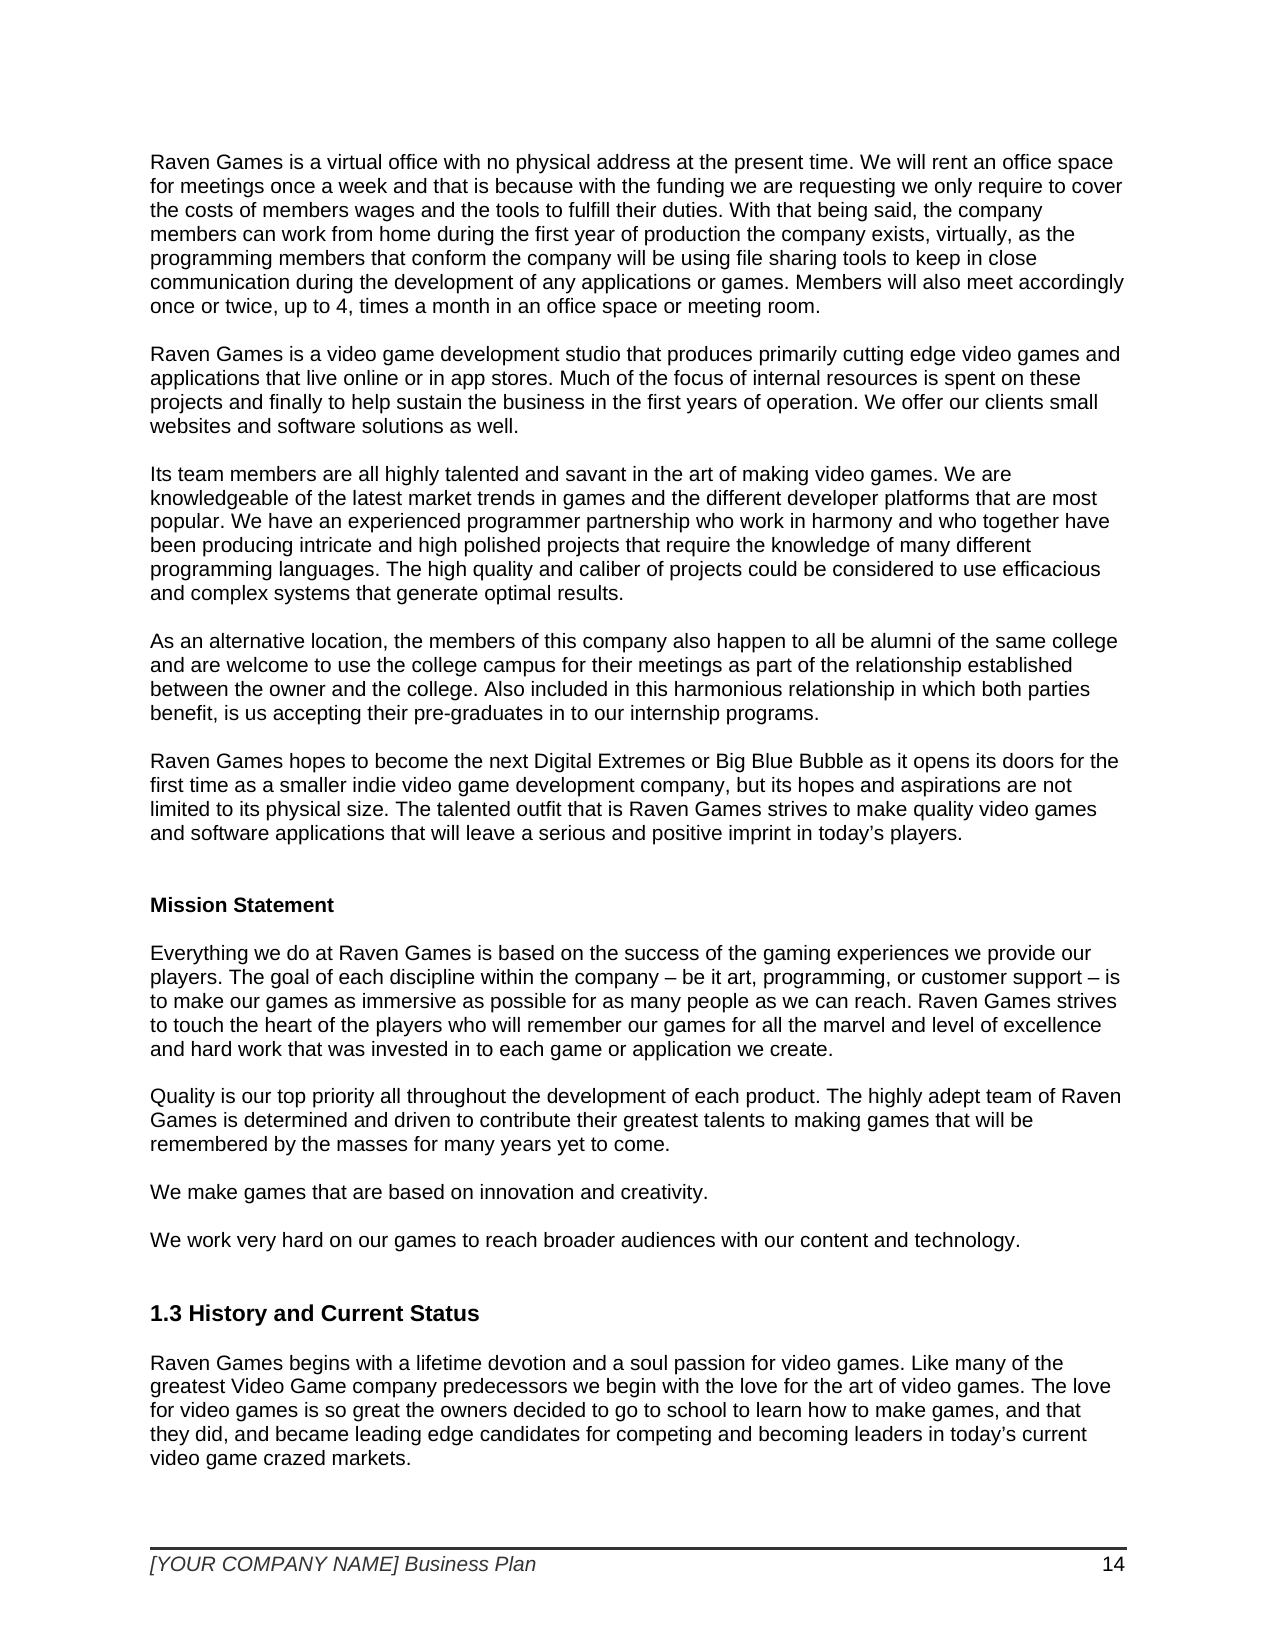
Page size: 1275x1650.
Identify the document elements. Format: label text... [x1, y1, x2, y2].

text Raven Games hopes to become the next Digital Extremes or Big Blue Bubble as it opens its doors for the first time as a smaller indie video game development company, but its hopes and aspirations are not limited to its physical size. The talented outfit that is Raven Games strives to make quality video games and software applications that will leave a serious and positive imprint in today’s players. [150, 749, 1125, 845]
text Its team members are all highly talented and savant in the art of making video games. We are knowledgeable of the latest market trends in games and the different developer platforms that are most popular. We have an experienced programmer partnership who work in harmony and who together have been producing intricate and high polished projects that require the knowledge of many different programming languages. The high quality and caliber of projects could be considered to use efficacious and complex systems that generate optimal results. [150, 461, 1125, 605]
text Raven Games is a virtual office with no physical address at the present time. We will rent an office space for meetings once a week and that is because with the funding we are requesting we only require to cover the costs of members wages and the tools to fulfill their duties. With that being said, the company members can work from home during the first year of production the company exists, virtually, as the programming members that conform the company will be using file sharing tools to keep in close communication during the development of any applications or games. Members will also meet accordingly once or twice, up to 4, times a month in an office space or meeting room. [150, 150, 1125, 318]
text Quality is our top priority all throughout the development of each product. The highly adept team of Raven Games is determined and driven to contribute their greatest talents to making games that will be remembered by the masses for many years yet to come. [150, 1084, 1125, 1156]
text Raven Games is a video game development studio that produces primarily cutting edge video games and applications that live online or in app stores. Much of the focus of internal resources is spent on these projects and finally to help sustain the business in the first years of operation. We offer our clients small websites and software solutions as well. [150, 342, 1125, 437]
text Everything we do at Raven Games is based on the success of the gaming experiences we provide our players. The goal of each discipline within the company – be it art, programming, or customer support – is to make our games as immersive as possible for as many people as we can reach. Raven Games strives to touch the heart of the players who will remember our games for all the marvel and level of excellence and hard work that was invested in to each game or application we create. [150, 941, 1125, 1060]
subtitle 1.3 History and Current Status [150, 1300, 1125, 1326]
list We make games that are based on innovation and creativity. [150, 1180, 1125, 1204]
subtitle Mission Statement [150, 893, 1102, 917]
text As an alternative location, the members of this company also happen to all be alumni of the same college and are welcome to use the college campus for their meetings as part of the relationship established between the owner and the college. Also included in this harmonious relationship in which both parties benefit, is us accepting their pre-graduates in to our internship programs. [150, 629, 1125, 725]
list We work very hard on our games to reach broader audiences with our content and technology. [150, 1228, 1125, 1252]
text Raven Games begins with a lifetime devotion and a soul passion for video games. Like many of the greatest Video Game company predecessors we begin with the love for the art of video games. The love for video games is so great the owners decided to go to school to learn how to make games, and that they did, and became leading edge candidates for competing and becoming leaders in today’s current video game crazed markets. [150, 1350, 1125, 1470]
